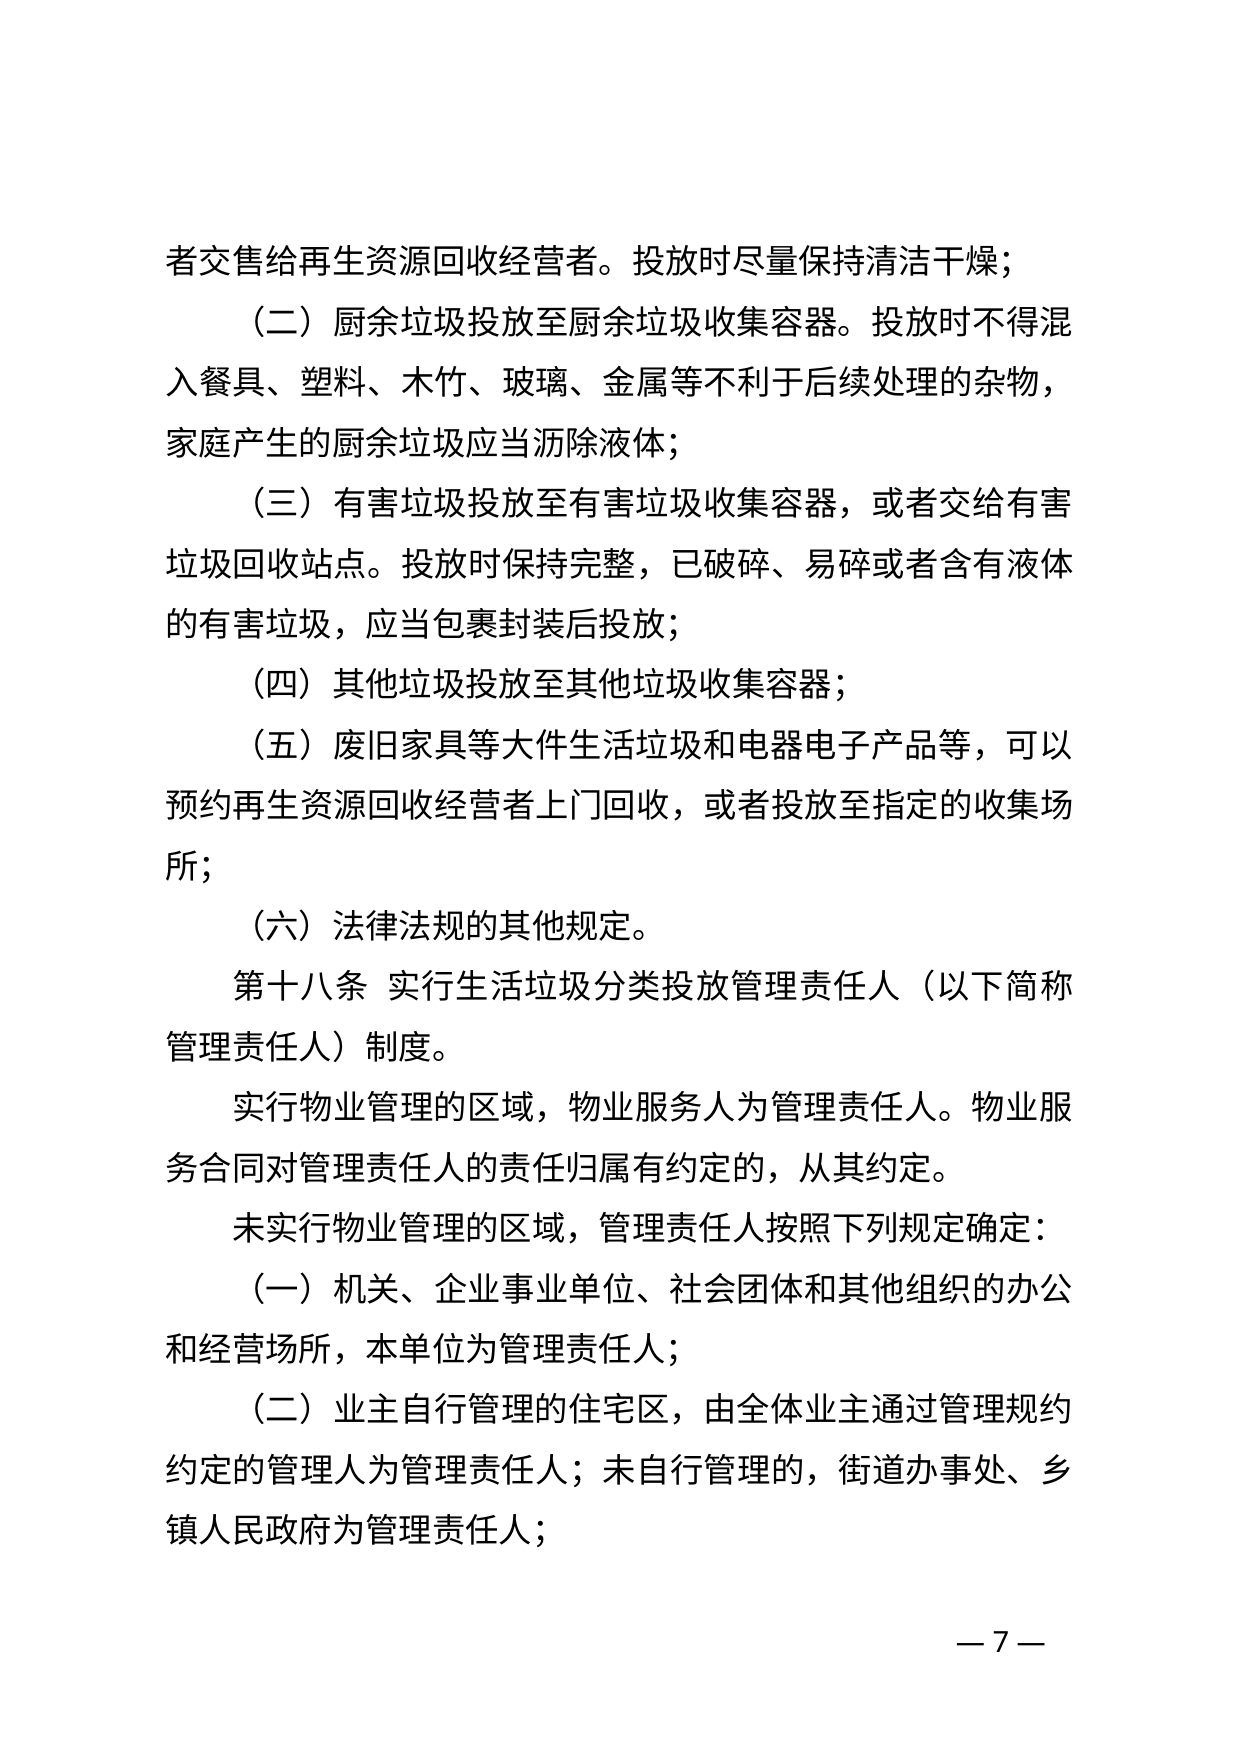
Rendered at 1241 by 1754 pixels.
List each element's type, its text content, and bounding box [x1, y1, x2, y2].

text （四）其他垃圾投放至其他垃圾收集容器； [165, 648, 1075, 709]
text （一）机关、企业事业单位、社会团体和其他组织的办公和经营场所，本单位为管理责任人； [165, 1253, 1075, 1373]
text 未实行物业管理的区域，管理责任人按照下列规定确定： [165, 1192, 1075, 1253]
text （五）废旧家具等大件生活垃圾和电器电子产品等，可以预约再生资源回收经营者上门回收，或者投放至指定的收集场所； [165, 709, 1075, 890]
text （二）业主自行管理的住宅区，由全体业主通过管理规约约定的管理人为管理责任人；未自行管理的，街道办事处、乡镇人民政府为管理责任人； [165, 1373, 1075, 1555]
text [165, 226, 1075, 286]
text （六）法律法规的其他规定。 [165, 890, 1075, 951]
text 第十八条 实行生活垃圾分类投放管理责任人（以下简称管理责任人）制度。 [165, 951, 1075, 1071]
text 实行物业管理的区域，物业服务人为管理责任人。物业服务合同对管理责任人的责任归属有约定的，从其约定。 [165, 1071, 1075, 1192]
text （三）有害垃圾投放至有害垃圾收集容器，或者交给有害垃圾回收站点。投放时保持完整，已破碎、易碎或者含有液体的有害垃圾，应当包裹封装后投放； [165, 467, 1075, 648]
text （二）厨余垃圾投放至厨余垃圾收集容器。投放时不得混入餐具、塑料、木竹、玻璃、金属等不利于后续处理的杂物，家庭产生的厨余垃圾应当沥除液体； [165, 286, 1075, 467]
